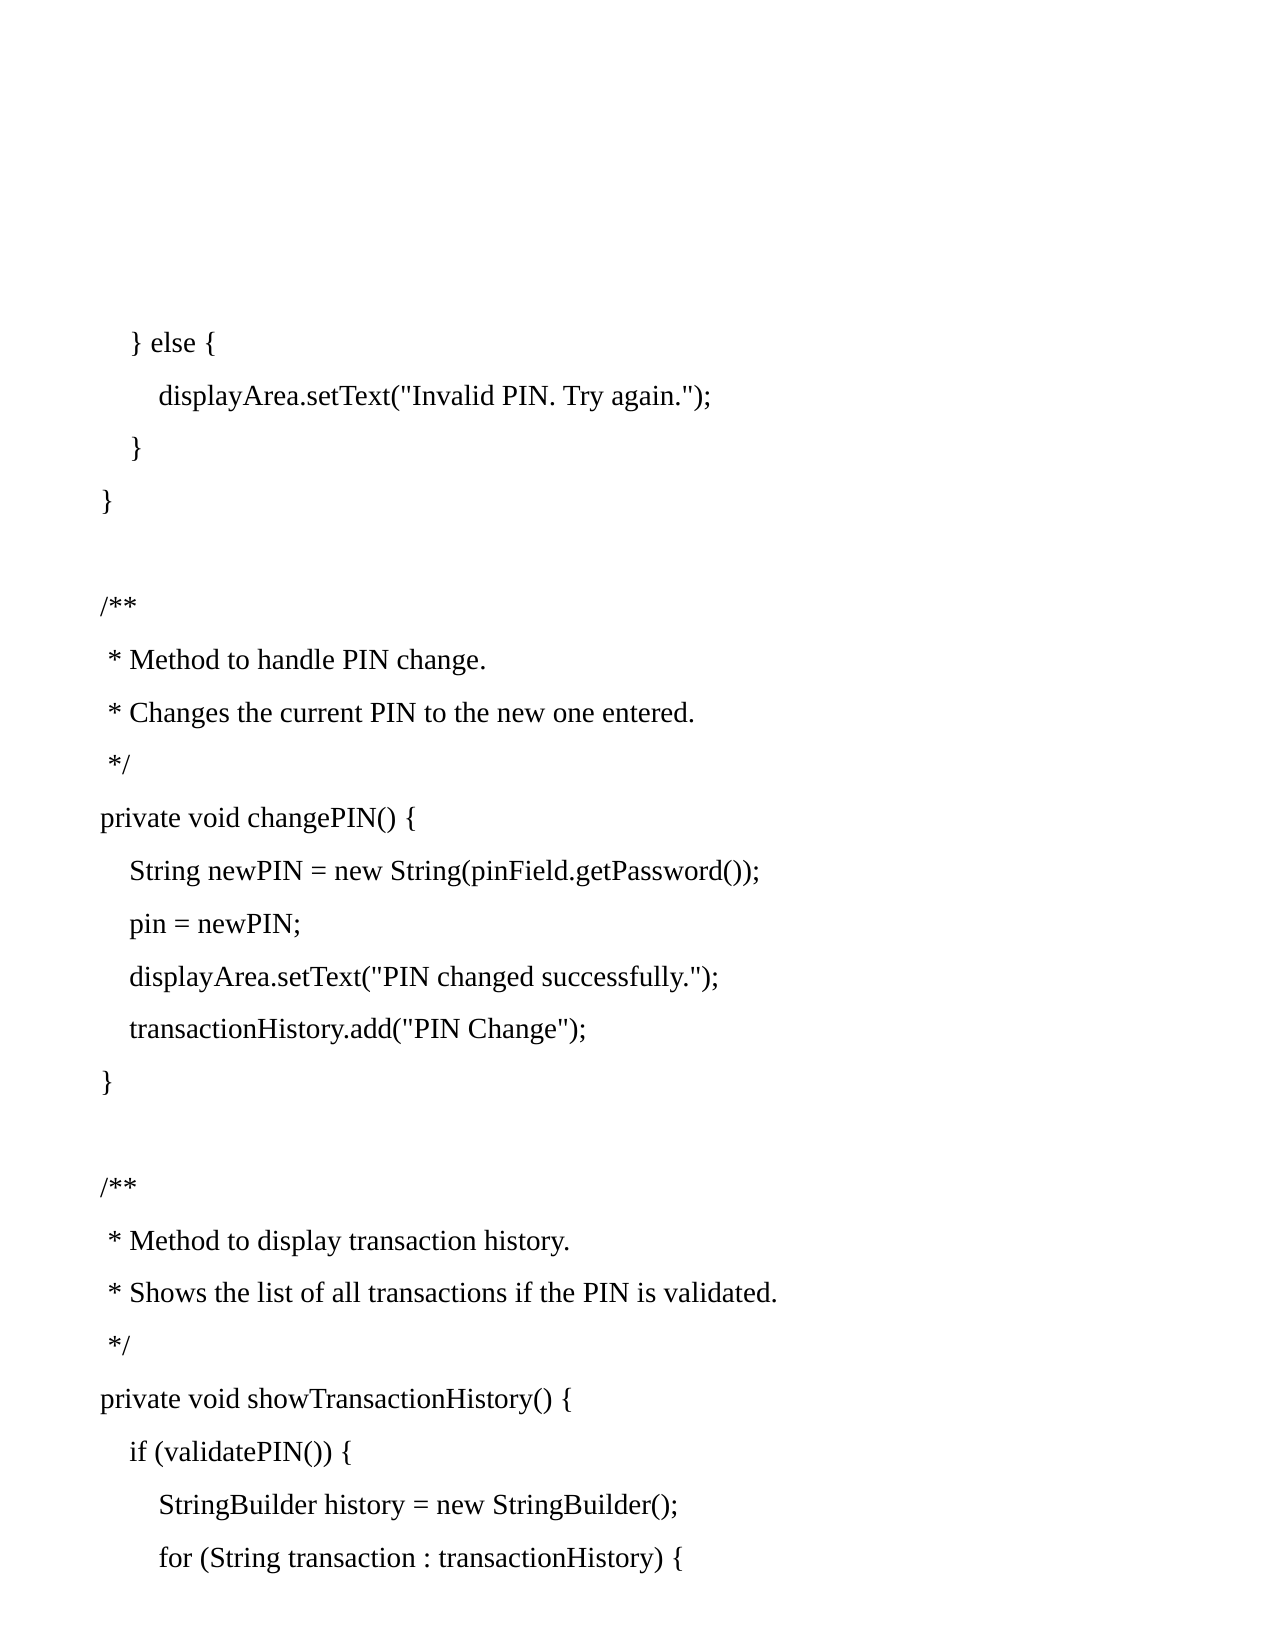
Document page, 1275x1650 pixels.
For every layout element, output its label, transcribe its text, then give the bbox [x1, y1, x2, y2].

text */ [71, 747, 1256, 781]
text private void changePIN() { [71, 800, 1256, 834]
text private void showTransactionHistory() { [71, 1381, 1256, 1415]
text * Changes the current PIN to the new one entered. [71, 695, 1256, 728]
text StringBuilder history = new StringBuilder(); [71, 1487, 1256, 1520]
text displayArea.setText("PIN changed successfully."); [71, 959, 1256, 992]
text displayArea.setText("Invalid PIN. Try again."); [71, 378, 1256, 411]
text * Shows the list of all transactions if the PIN is validated. [71, 1276, 1256, 1309]
text transactionHistory.add("PIN Change"); [71, 1012, 1256, 1045]
text } [71, 431, 1256, 464]
text } [71, 483, 1256, 517]
text */ [71, 1328, 1256, 1362]
text pin = newPIN; [71, 906, 1256, 939]
text * Method to display transaction history. [71, 1223, 1256, 1256]
text } [71, 1064, 1256, 1098]
text if (validatePIN()) { [71, 1434, 1256, 1468]
text for (String transaction : transactionHistory) { [71, 1540, 1256, 1573]
text /** [71, 589, 1256, 623]
text /** [71, 1170, 1256, 1203]
text String newPIN = new String(pinField.getPassword()); [71, 853, 1256, 887]
text * Method to handle PIN change. [71, 642, 1256, 675]
text } else { [71, 325, 1256, 358]
